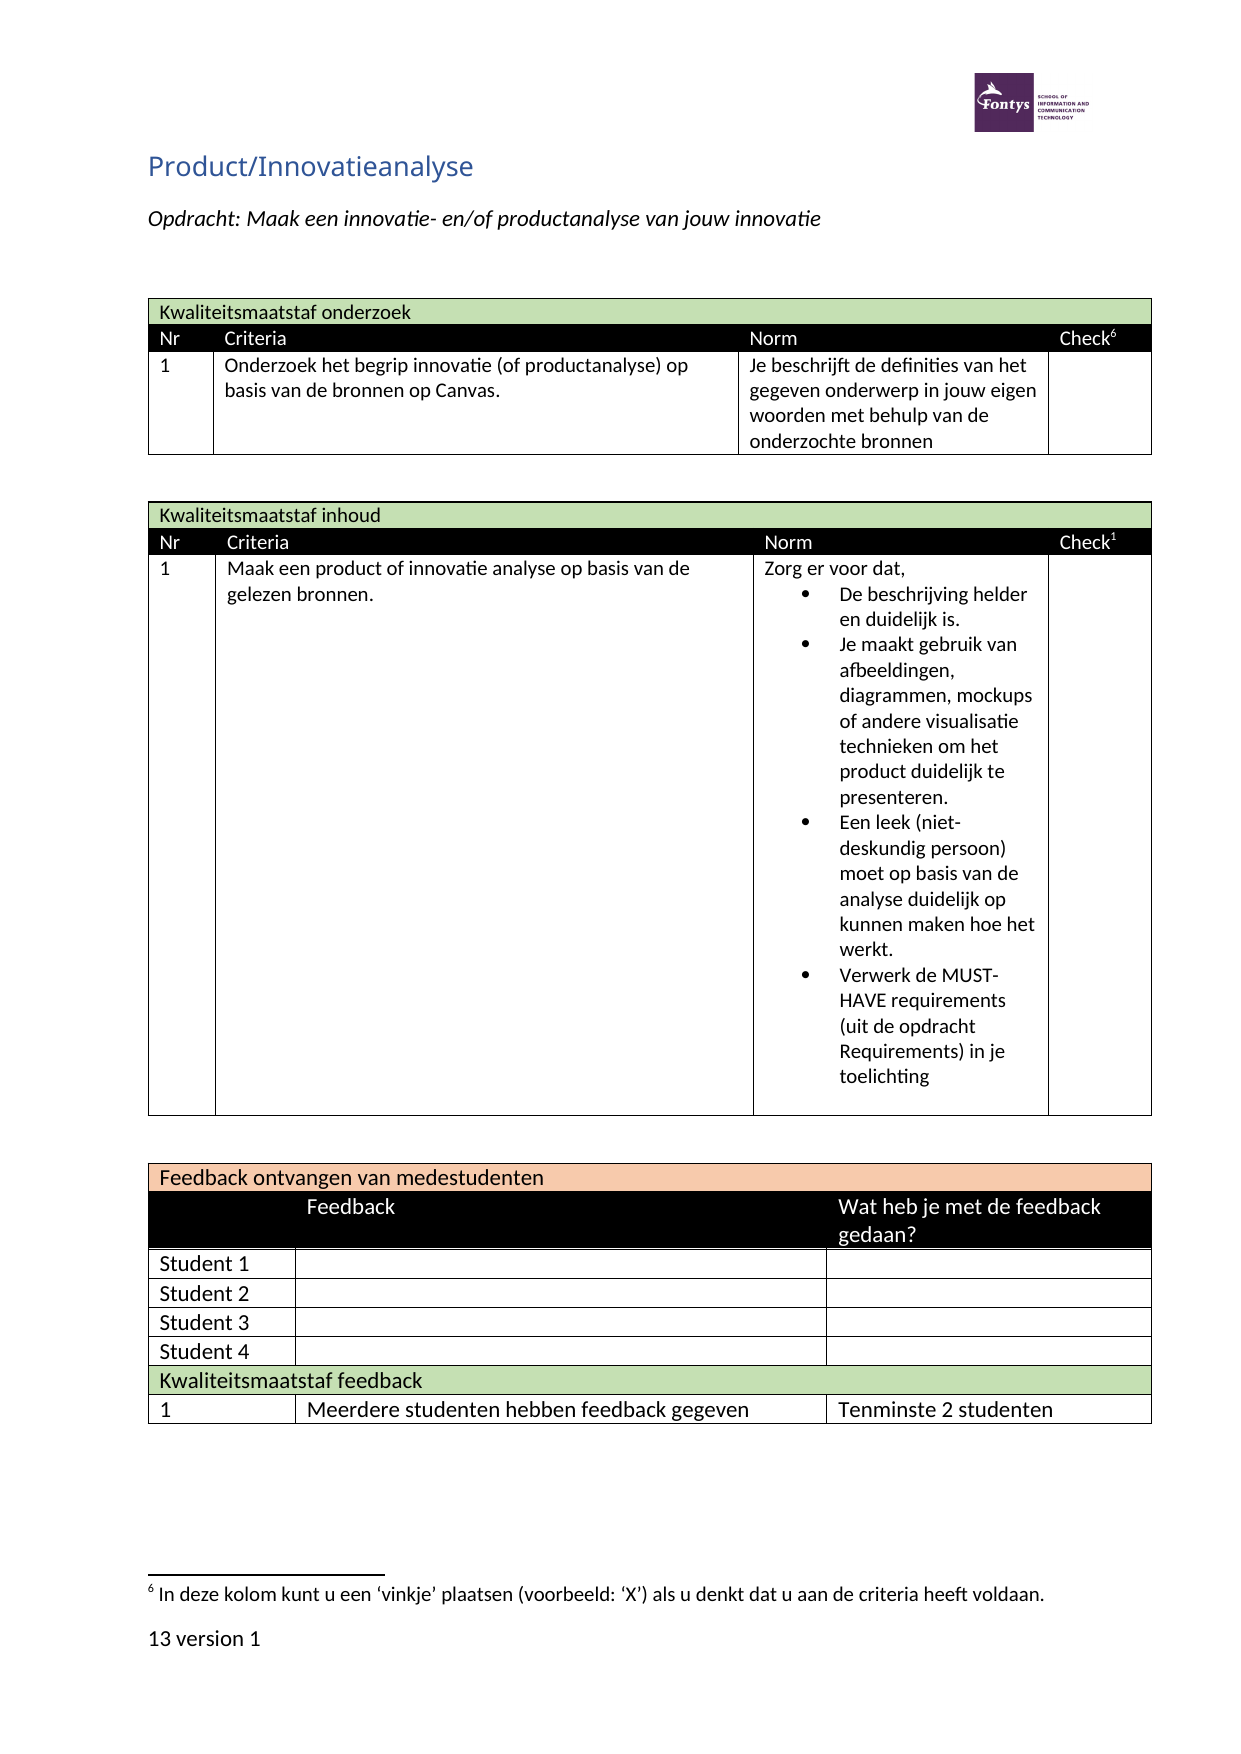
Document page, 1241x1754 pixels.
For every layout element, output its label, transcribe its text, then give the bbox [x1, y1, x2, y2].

picture [974, 73, 1093, 132]
table_cell [827, 1337, 1151, 1365]
table_cell Check1 [1049, 529, 1151, 554]
table_cell [827, 1308, 1151, 1336]
table_cell [296, 1250, 826, 1278]
table_cell [1049, 555, 1151, 1114]
table_cell Nr [149, 529, 215, 554]
table_cell 1 [149, 555, 215, 1114]
table_cell Norm [739, 325, 1048, 351]
table_cell [149, 1193, 295, 1248]
table_cell Student 1 [149, 1250, 295, 1278]
table_header Feedback ontvangen van medestudenten [149, 1164, 1151, 1191]
table_cell [1049, 352, 1151, 453]
table_cell Norm [754, 529, 1048, 554]
table_cell Onderzoek het begrip innovatie (of productanalyse) op basis van de bronnen op Canvas. [214, 352, 738, 453]
text Opdracht: Maak een innovatie- en/of productanalyse van jouw innovatie [148, 204, 1093, 232]
text Product/Innovatieanalyse [148, 148, 1093, 184]
table_cell Wat heb je met de feedback gedaan? [827, 1193, 1151, 1248]
table_cell Tenminste 2 studenten [827, 1395, 1151, 1423]
table_cell Nr [149, 325, 213, 351]
table_cell Student 3 [149, 1308, 295, 1336]
table_cell Zorg er voor dat, De beschrijving helder en duidelijk is. Je maakt gebruik van afbeeldingen, diagrammen, mockups of andere visualisatie technieken om het product duidelijk te presenteren. Een leek (niet-deskundig persoon) moet op basis van de analyse duidelijk op kunnen maken hoe het werkt. Verwerk de MUST-HAVE requirements (uit de opdracht Requirements) in je toelichting [754, 555, 1048, 1114]
table_cell [296, 1337, 826, 1365]
table_cell Student 2 [149, 1279, 295, 1307]
table_cell Criteria [216, 529, 753, 554]
table_cell 1 [149, 352, 213, 453]
table_cell Je beschrijft de definities van het gegeven onderwerp in jouw eigen woorden met behulp van de onderzochte bronnen [739, 352, 1048, 453]
table_cell 1 [149, 1395, 295, 1423]
table_cell Kwaliteitsmaatstaf feedback [149, 1366, 1151, 1394]
table_cell Feedback [296, 1193, 826, 1248]
table_cell Criteria [214, 325, 738, 351]
table_cell Meerdere studenten hebben feedback gegeven [296, 1395, 826, 1423]
table_cell Student 4 [149, 1337, 295, 1365]
table_cell [827, 1279, 1151, 1307]
table_cell Check [1049, 325, 1151, 351]
table_header Kwaliteitsmaatstaf onderzoek [149, 299, 1151, 324]
table_cell [827, 1250, 1151, 1278]
table_cell Maak een product of innovatie analyse op basis van de gelezen bronnen. [216, 555, 753, 1114]
table_header Kwaliteitsmaatstaf inhoud [149, 503, 1151, 528]
table_cell [296, 1308, 826, 1336]
table_cell [296, 1279, 826, 1307]
